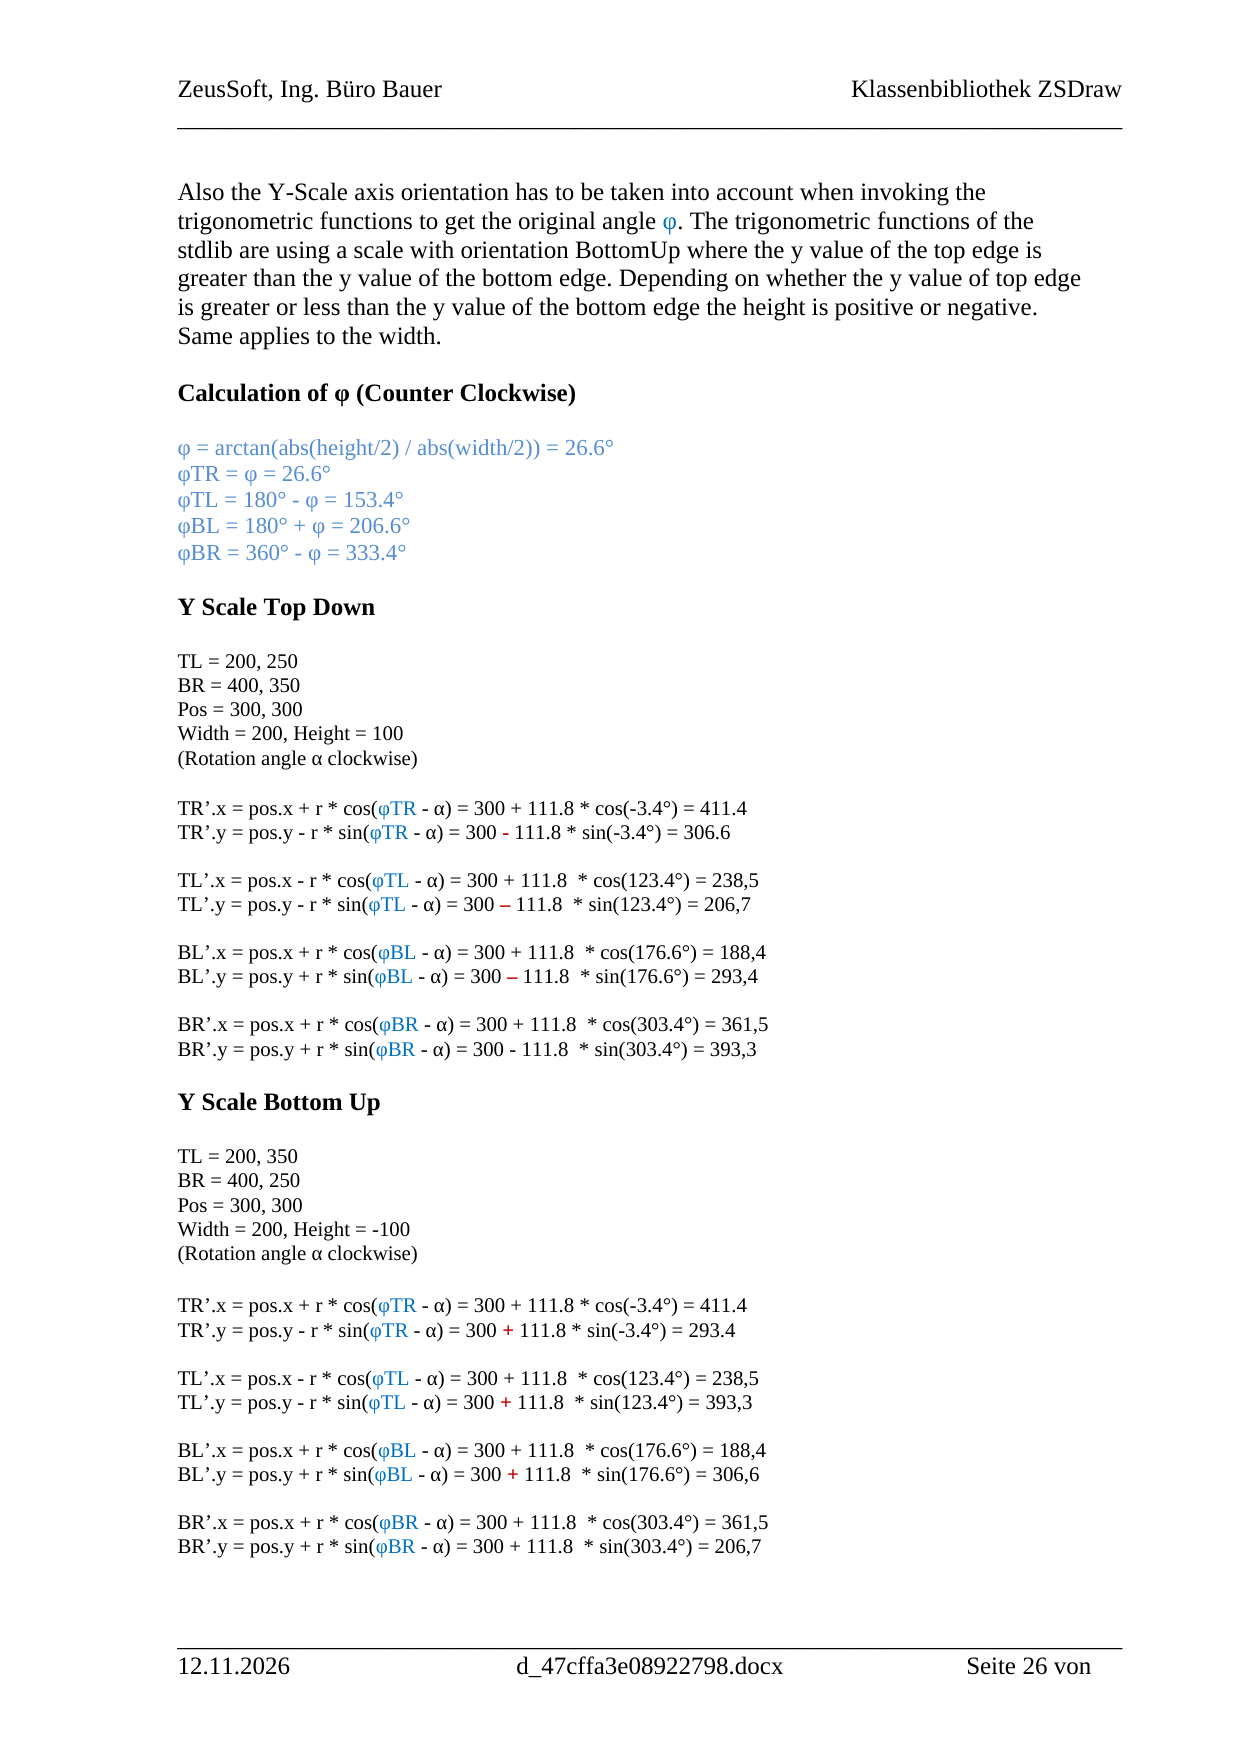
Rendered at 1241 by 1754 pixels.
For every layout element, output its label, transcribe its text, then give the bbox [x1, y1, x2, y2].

text Pos = 300, 300 [177, 697, 1092, 721]
text TL’.x = pos.x - r * cos(φTL - α) = 300 + 111.8 * cos(123.4°) = 238,5 [177, 868, 1092, 892]
text φBL = 180° + φ = 206.6° [177, 513, 1092, 539]
text (Rotation angle α clockwise) [177, 1241, 1092, 1265]
text Calculation of φ (Counter Clockwise) [177, 378, 1092, 407]
text TR’.y = pos.y - r * sin(φTR - α) = 300 - 111.8 * sin(-3.4°) = 306.6 [177, 820, 1092, 844]
text BL’.x = pos.x + r * cos(φBL - α) = 300 + 111.8 * cos(176.6°) = 188,4 [177, 1438, 1092, 1462]
text BL’.x = pos.x + r * cos(φBL - α) = 300 + 111.8 * cos(176.6°) = 188,4 [177, 940, 1092, 964]
text BR = 400, 250 [177, 1168, 1092, 1192]
text TR’.y = pos.y - r * sin(φTR - α) = 300 + 111.8 * sin(-3.4°) = 293.4 [177, 1317, 1092, 1342]
text TL’.x = pos.x - r * cos(φTL - α) = 300 + 111.8 * cos(123.4°) = 238,5 [177, 1366, 1092, 1390]
text BR’.x = pos.x + r * cos(φBR - α) = 300 + 111.8 * cos(303.4°) = 361,5 [177, 1510, 1092, 1534]
text BL’.y = pos.y + r * sin(φBL - α) = 300 – 111.8 * sin(176.6°) = 293,4 [177, 964, 1092, 988]
text Pos = 300, 300 [177, 1192, 1092, 1217]
text TR’.x = pos.x + r * cos(φTR - α) = 300 + 111.8 * cos(-3.4°) = 411.4 [177, 1293, 1092, 1317]
text Width = 200, Height = 100 [177, 721, 1092, 745]
text (Rotation angle α clockwise) [177, 745, 1092, 769]
text Y Scale Top Down [177, 592, 1092, 620]
text BR = 400, 350 [177, 673, 1092, 697]
text BR’.y = pos.y + r * sin(φBR - α) = 300 - 111.8 * sin(303.4°) = 393,3 [177, 1036, 1092, 1061]
text Width = 200, Height = -100 [177, 1217, 1092, 1241]
text TL’.y = pos.y - r * sin(φTL - α) = 300 + 111.8 * sin(123.4°) = 393,3 [177, 1390, 1092, 1414]
text TR’.x = pos.x + r * cos(φTR - α) = 300 + 111.8 * cos(-3.4°) = 411.4 [177, 796, 1092, 820]
text Y Scale Bottom Up [177, 1087, 1092, 1116]
text BR’.x = pos.x + r * cos(φBR - α) = 300 + 111.8 * cos(303.4°) = 361,5 [177, 1012, 1092, 1036]
text BL’.y = pos.y + r * sin(φBL - α) = 300 + 111.8 * sin(176.6°) = 306,6 [177, 1462, 1092, 1486]
text TL’.y = pos.y - r * sin(φTL - α) = 300 – 111.8 * sin(123.4°) = 206,7 [177, 892, 1092, 916]
text φBR = 360° - φ = 333.4° [177, 539, 1092, 565]
text φTR = φ = 26.6° [177, 460, 1092, 486]
text TL = 200, 350 [177, 1144, 1092, 1168]
text Also the Y-Scale axis orientation has to be taken into account when invoking the trigonometric functions to get the original angle φ. The trigonometric functions of the stdlib are using a scale with orientation BottomUp where the y value of the top edge is greater than the y value of the bottom edge. Depending on whether the y value of top edge is greater or less than the y value of the bottom edge the height is positive or negative. Same applies to the width. [177, 177, 1092, 350]
text φ = arctan(abs(height/2) / abs(width/2)) = 26.6° [177, 433, 1092, 460]
text φTL = 180° - φ = 153.4° [177, 486, 1092, 513]
text BR’.y = pos.y + r * sin(φBR - α) = 300 + 111.8 * sin(303.4°) = 206,7 [177, 1534, 1092, 1558]
text TL = 200, 250 [177, 649, 1092, 673]
